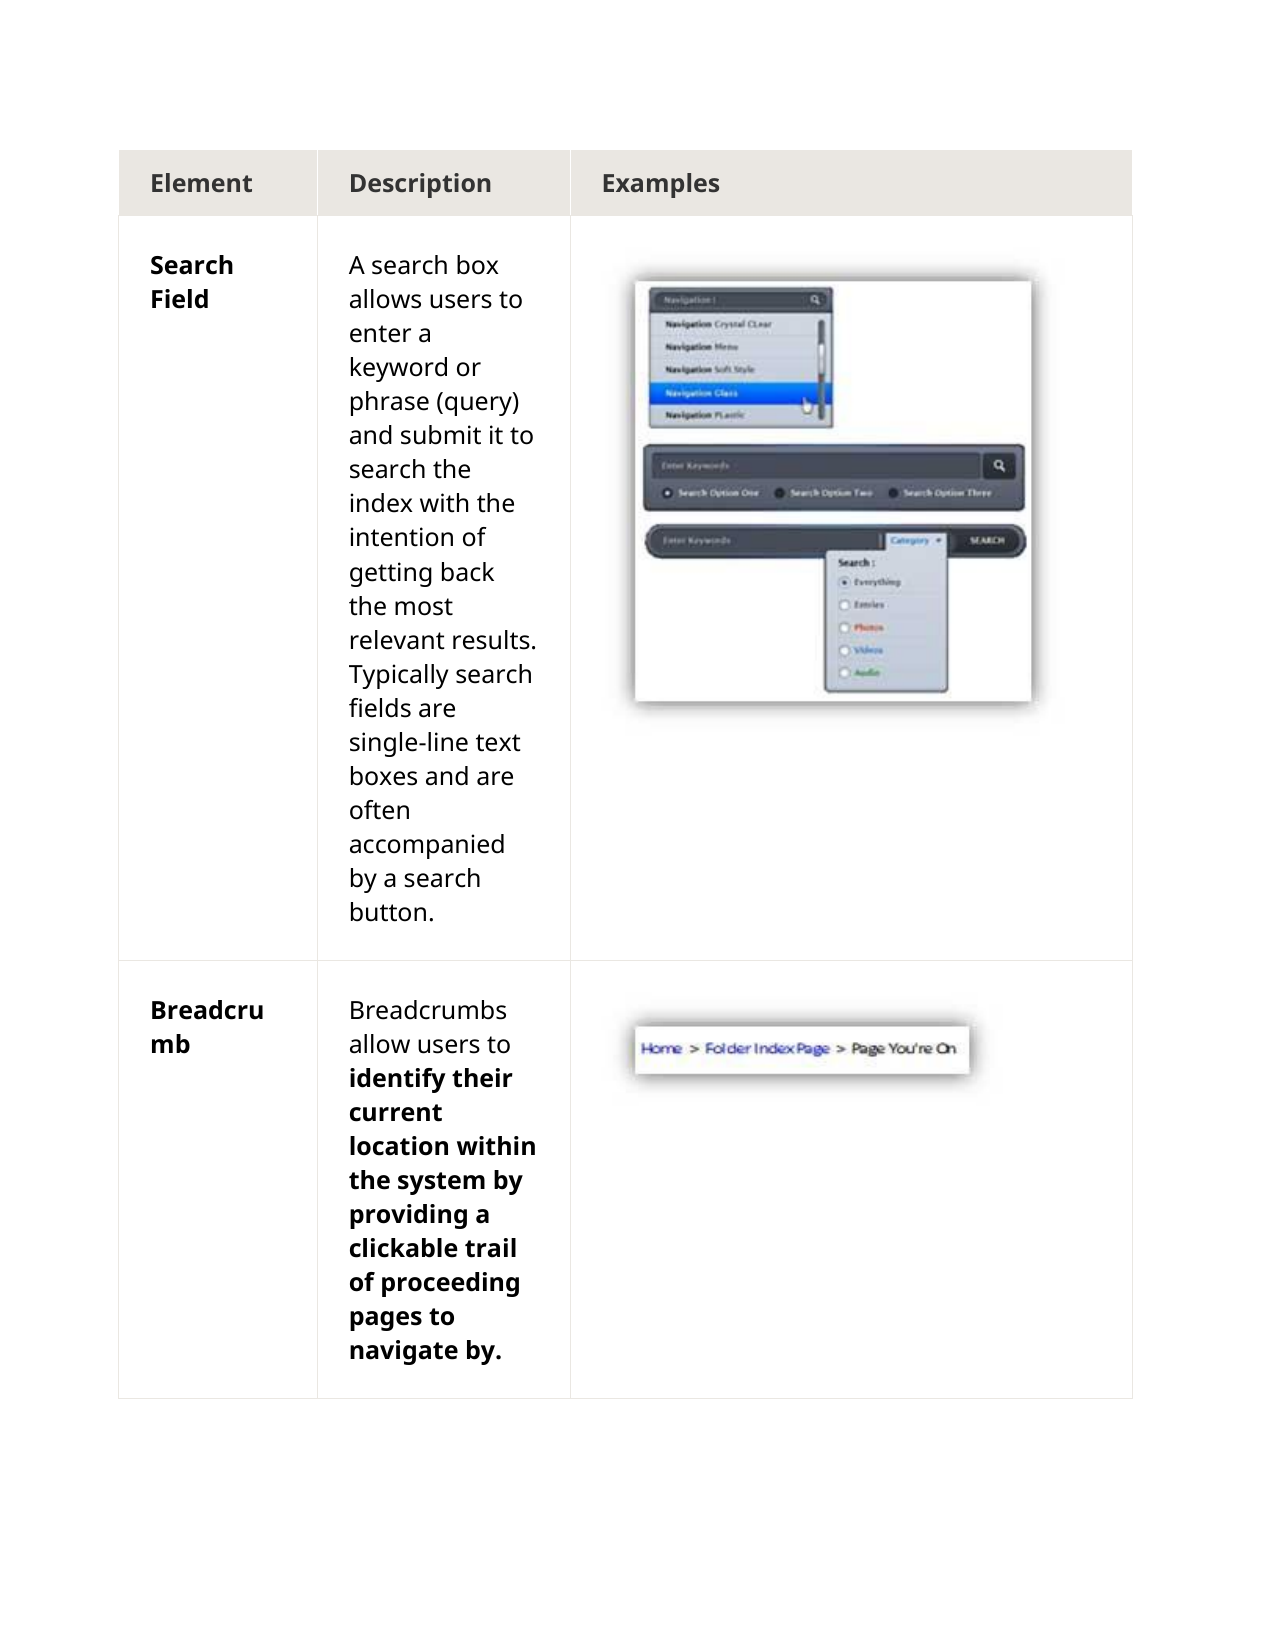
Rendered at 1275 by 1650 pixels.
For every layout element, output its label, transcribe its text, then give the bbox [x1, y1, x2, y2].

table_cell Breadcrumbs allow users to identify their current location within the system by providing a clickable trail of proceeding pages to navigate by. [318, 961, 570, 1398]
table_cell [571, 961, 1132, 1398]
picture [601, 247, 1066, 736]
table_cell Breadcrumb [119, 961, 317, 1398]
table_header Element [119, 150, 317, 215]
table_cell Search Field [119, 216, 317, 960]
picture [601, 992, 1004, 1109]
table_header Description [318, 150, 570, 215]
table_header Examples [571, 150, 1132, 215]
table_cell A search box allows users to enter a keyword or phrase (query) and submit it to search the index with the intention of getting back the most relevant results. Typically search fields are single-line text boxes and are often accompanied by a search button. [318, 216, 570, 960]
table_cell [571, 216, 1132, 960]
